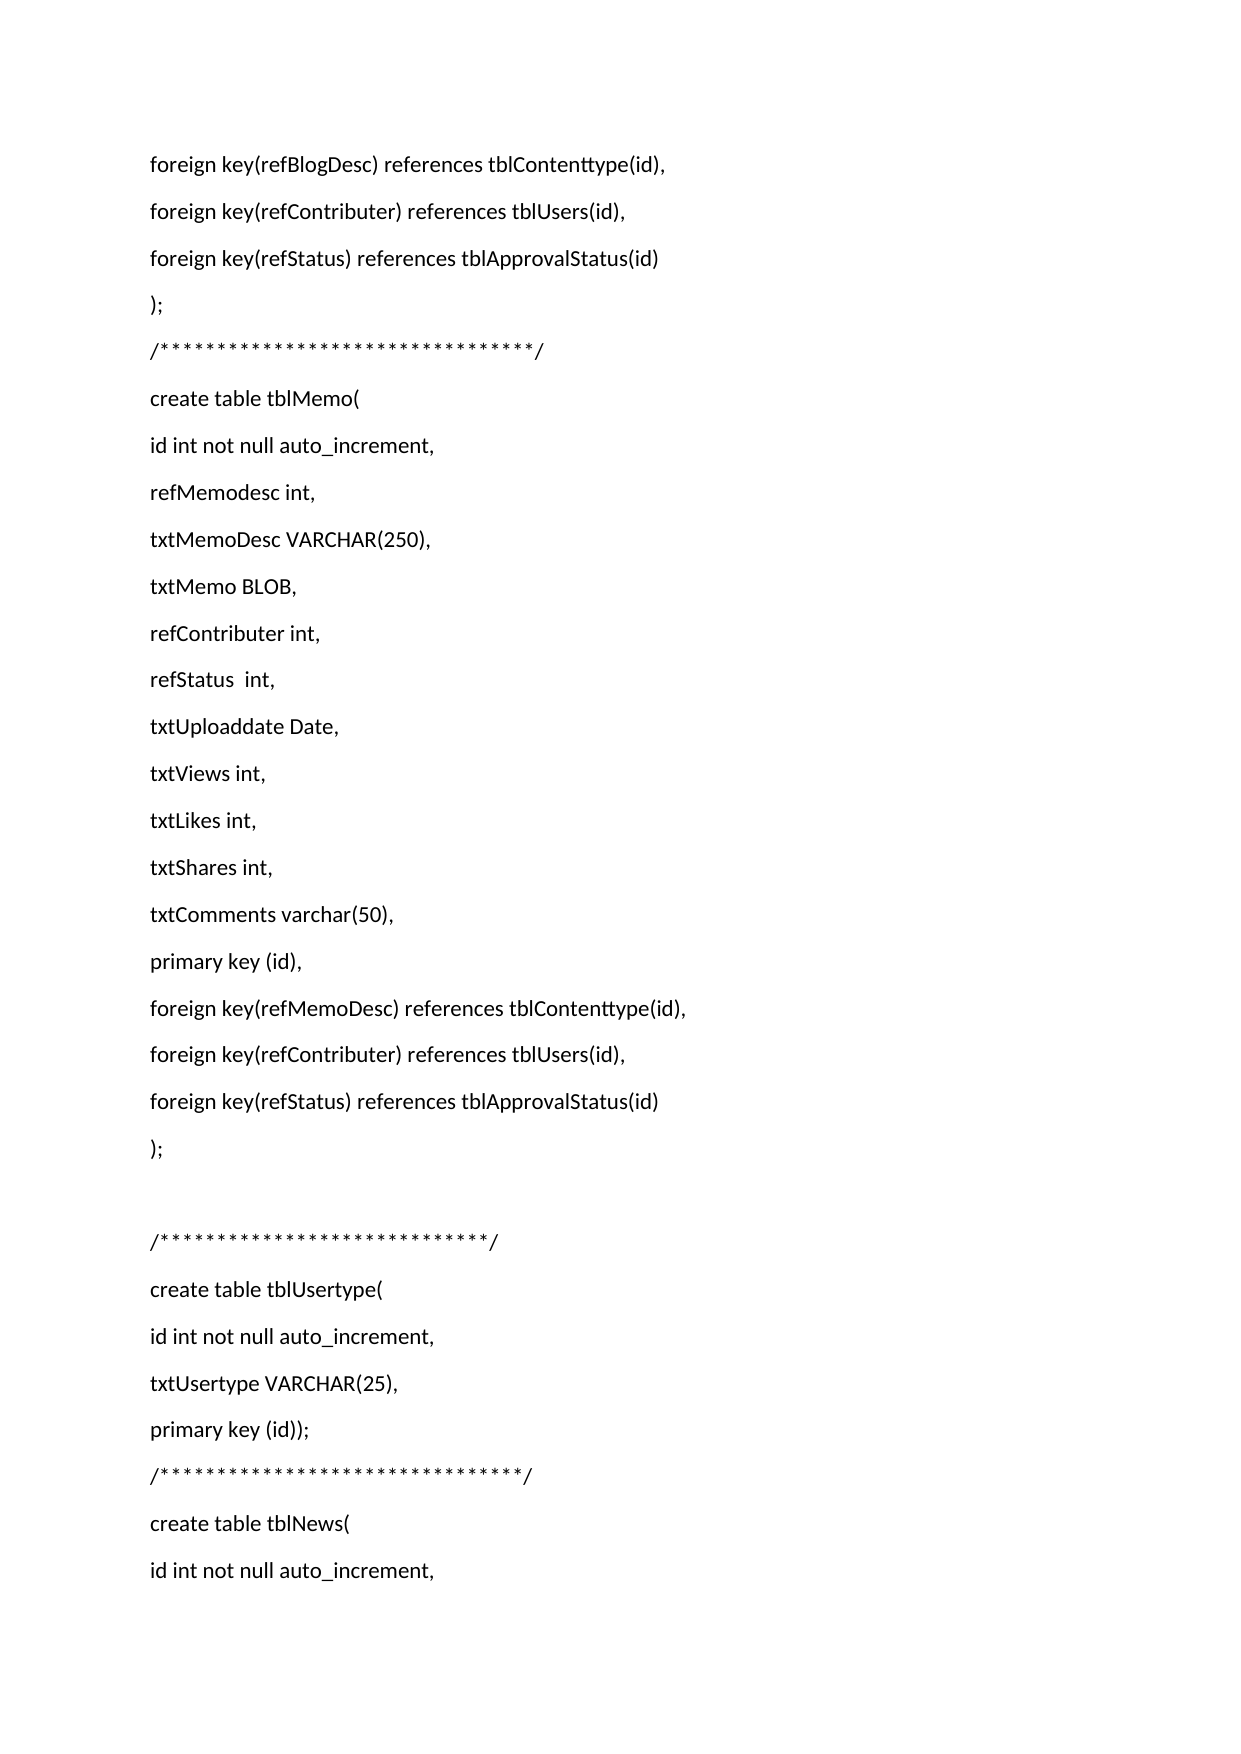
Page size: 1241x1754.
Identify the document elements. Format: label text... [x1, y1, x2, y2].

text refStatus int, [150, 666, 1090, 694]
text /*****************************/ [150, 1228, 1090, 1256]
text refContributer int, [150, 619, 1090, 647]
text txtShares int, [150, 853, 1090, 881]
text txtUsertype VARCHAR(25), [150, 1369, 1090, 1397]
text refMemodesc int, [150, 478, 1090, 506]
text txtComments varchar(50), [150, 900, 1090, 928]
text primary key (id)); [150, 1416, 1090, 1444]
text create table tblUsertype( [150, 1275, 1090, 1303]
text foreign key(refBlogDesc) references tblContenttype(id), [150, 150, 1090, 178]
text /*********************************/ [150, 337, 1090, 366]
text create table tblNews( [150, 1509, 1090, 1537]
text txtMemoDesc VARCHAR(250), [150, 525, 1090, 553]
text txtViews int, [150, 759, 1090, 787]
text txtUploaddate Date, [150, 712, 1090, 741]
text create table tblMemo( [150, 384, 1090, 412]
text id int not null auto_increment, [150, 1322, 1090, 1350]
text txtLikes int, [150, 806, 1090, 834]
text id int not null auto_increment, [150, 1556, 1090, 1584]
text foreign key(refContributer) references tblUsers(id), [150, 197, 1090, 225]
text ); [150, 1134, 1090, 1162]
text id int not null auto_increment, [150, 431, 1090, 459]
text foreign key(refStatus) references tblApprovalStatus(id) [150, 244, 1090, 272]
text ); [150, 291, 1090, 319]
text foreign key(refContributer) references tblUsers(id), [150, 1041, 1090, 1069]
text /********************************/ [150, 1462, 1090, 1491]
text foreign key(refMemoDesc) references tblContenttype(id), [150, 994, 1090, 1022]
text txtMemo BLOB, [150, 572, 1090, 600]
text foreign key(refStatus) references tblApprovalStatus(id) [150, 1087, 1090, 1116]
text primary key (id), [150, 947, 1090, 975]
